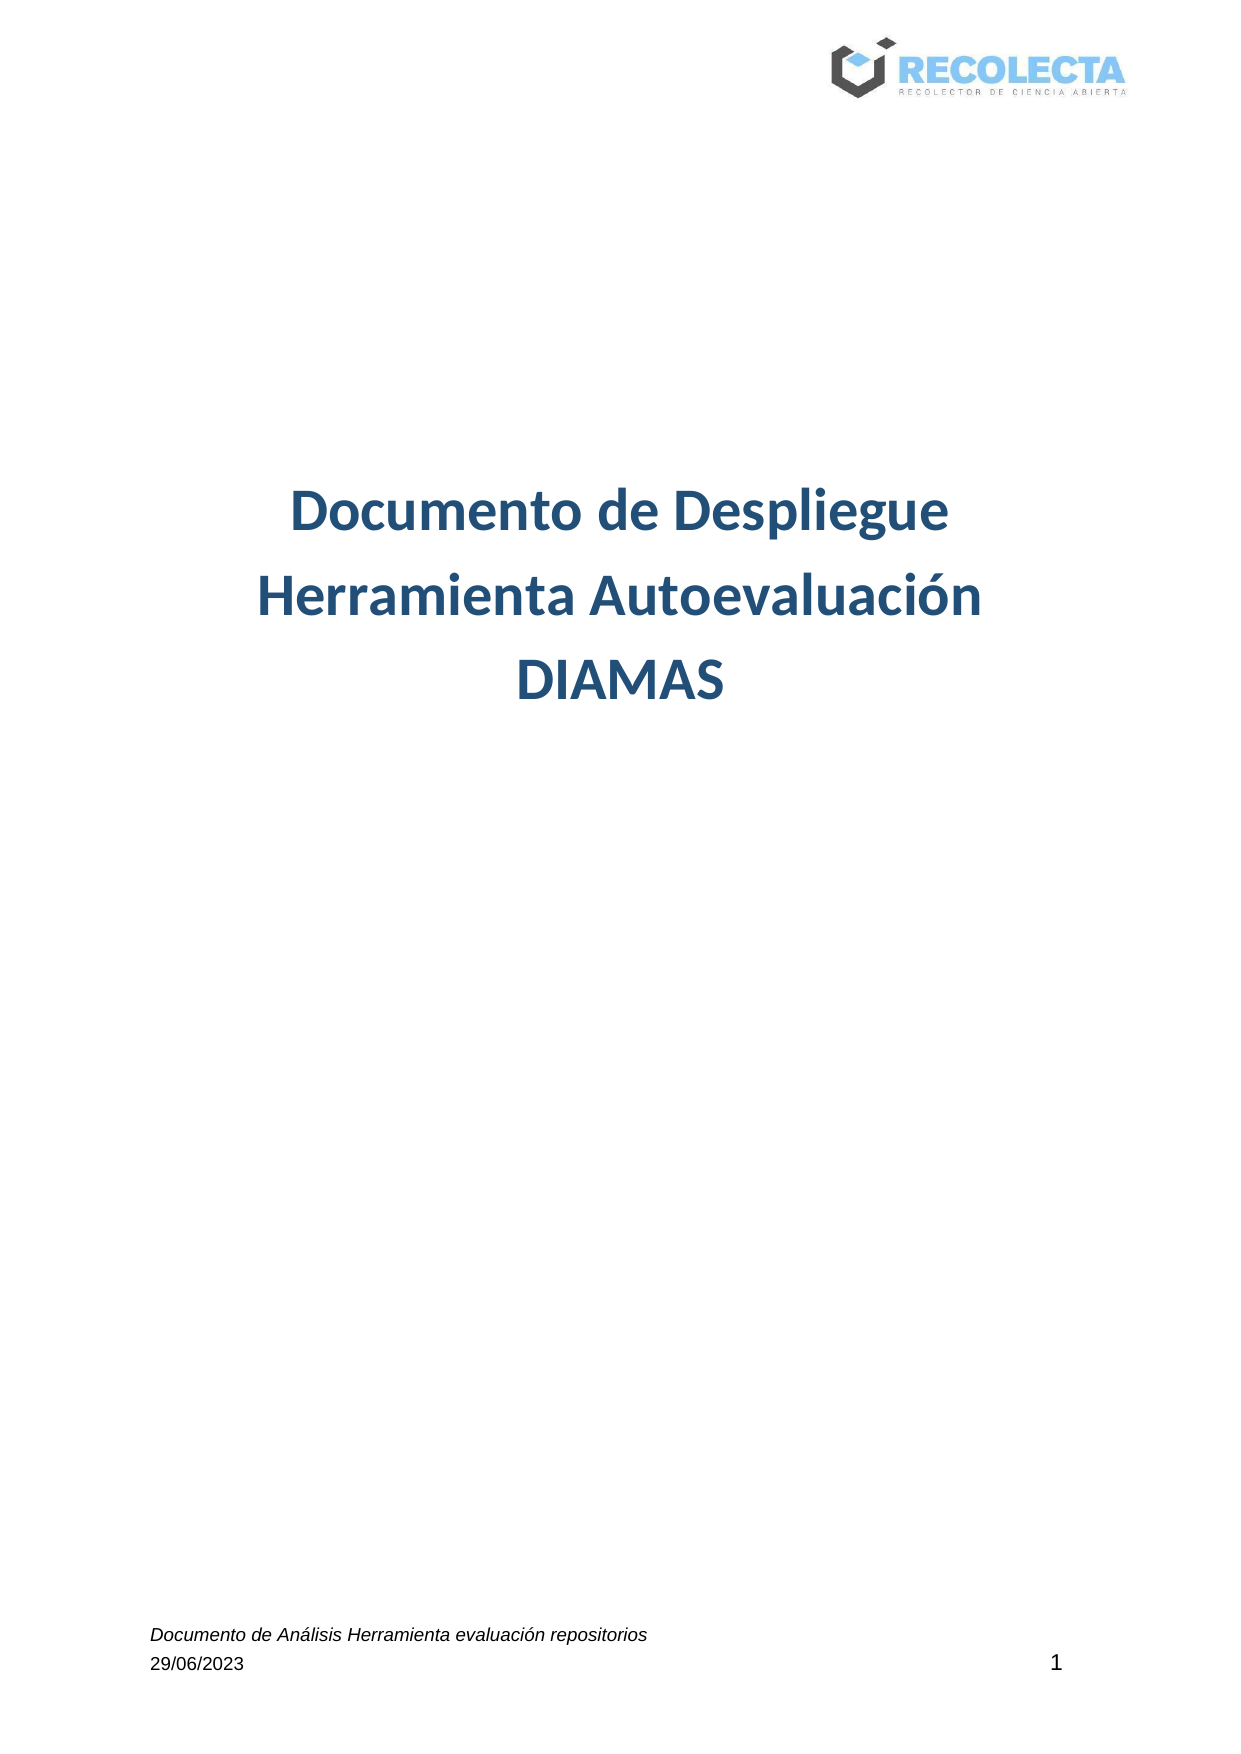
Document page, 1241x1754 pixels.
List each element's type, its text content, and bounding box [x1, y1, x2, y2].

picture [809, 18, 1155, 121]
text Documento de Despliegue Herramienta Autoevaluación DIAMAS [150, 471, 1090, 715]
